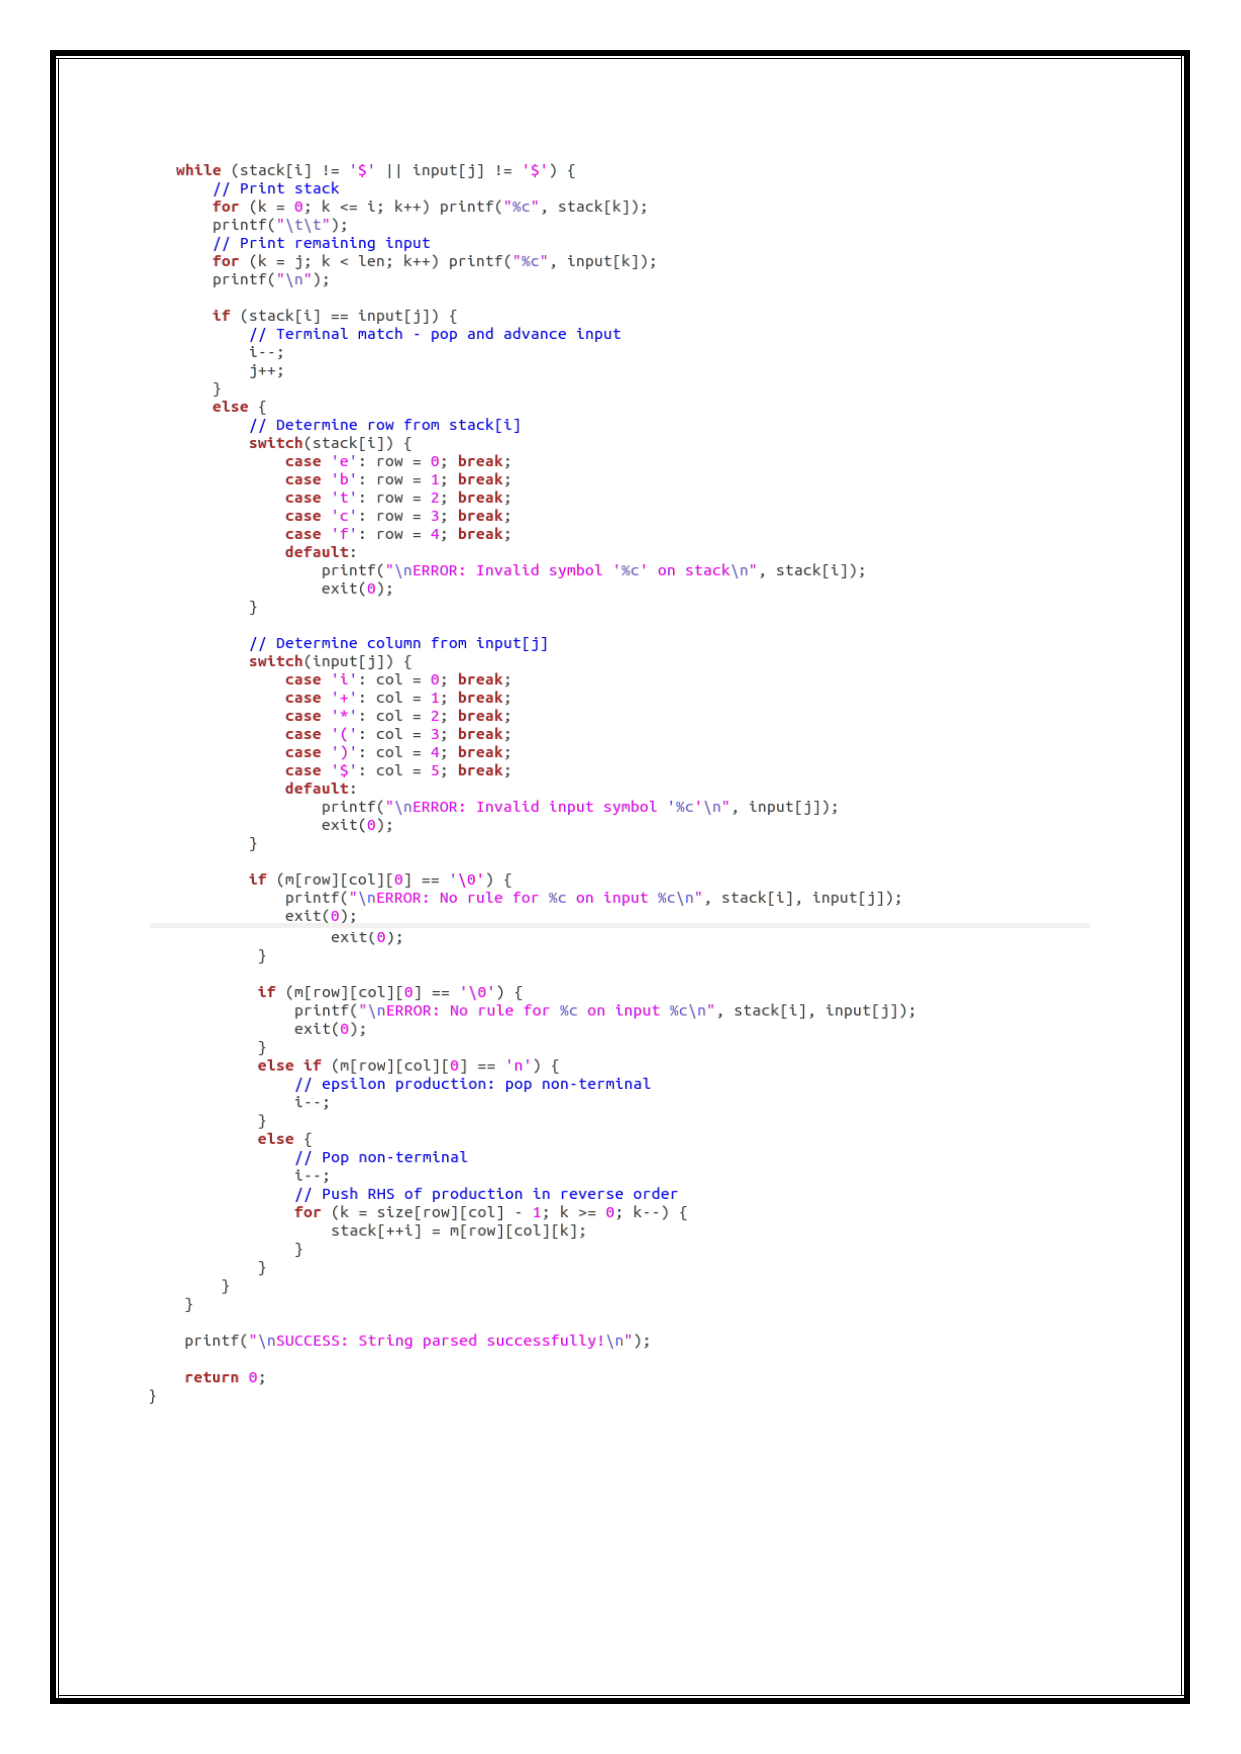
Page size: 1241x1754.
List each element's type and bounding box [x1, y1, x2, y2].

picture [150, 932, 1091, 1416]
picture [150, 150, 1091, 928]
